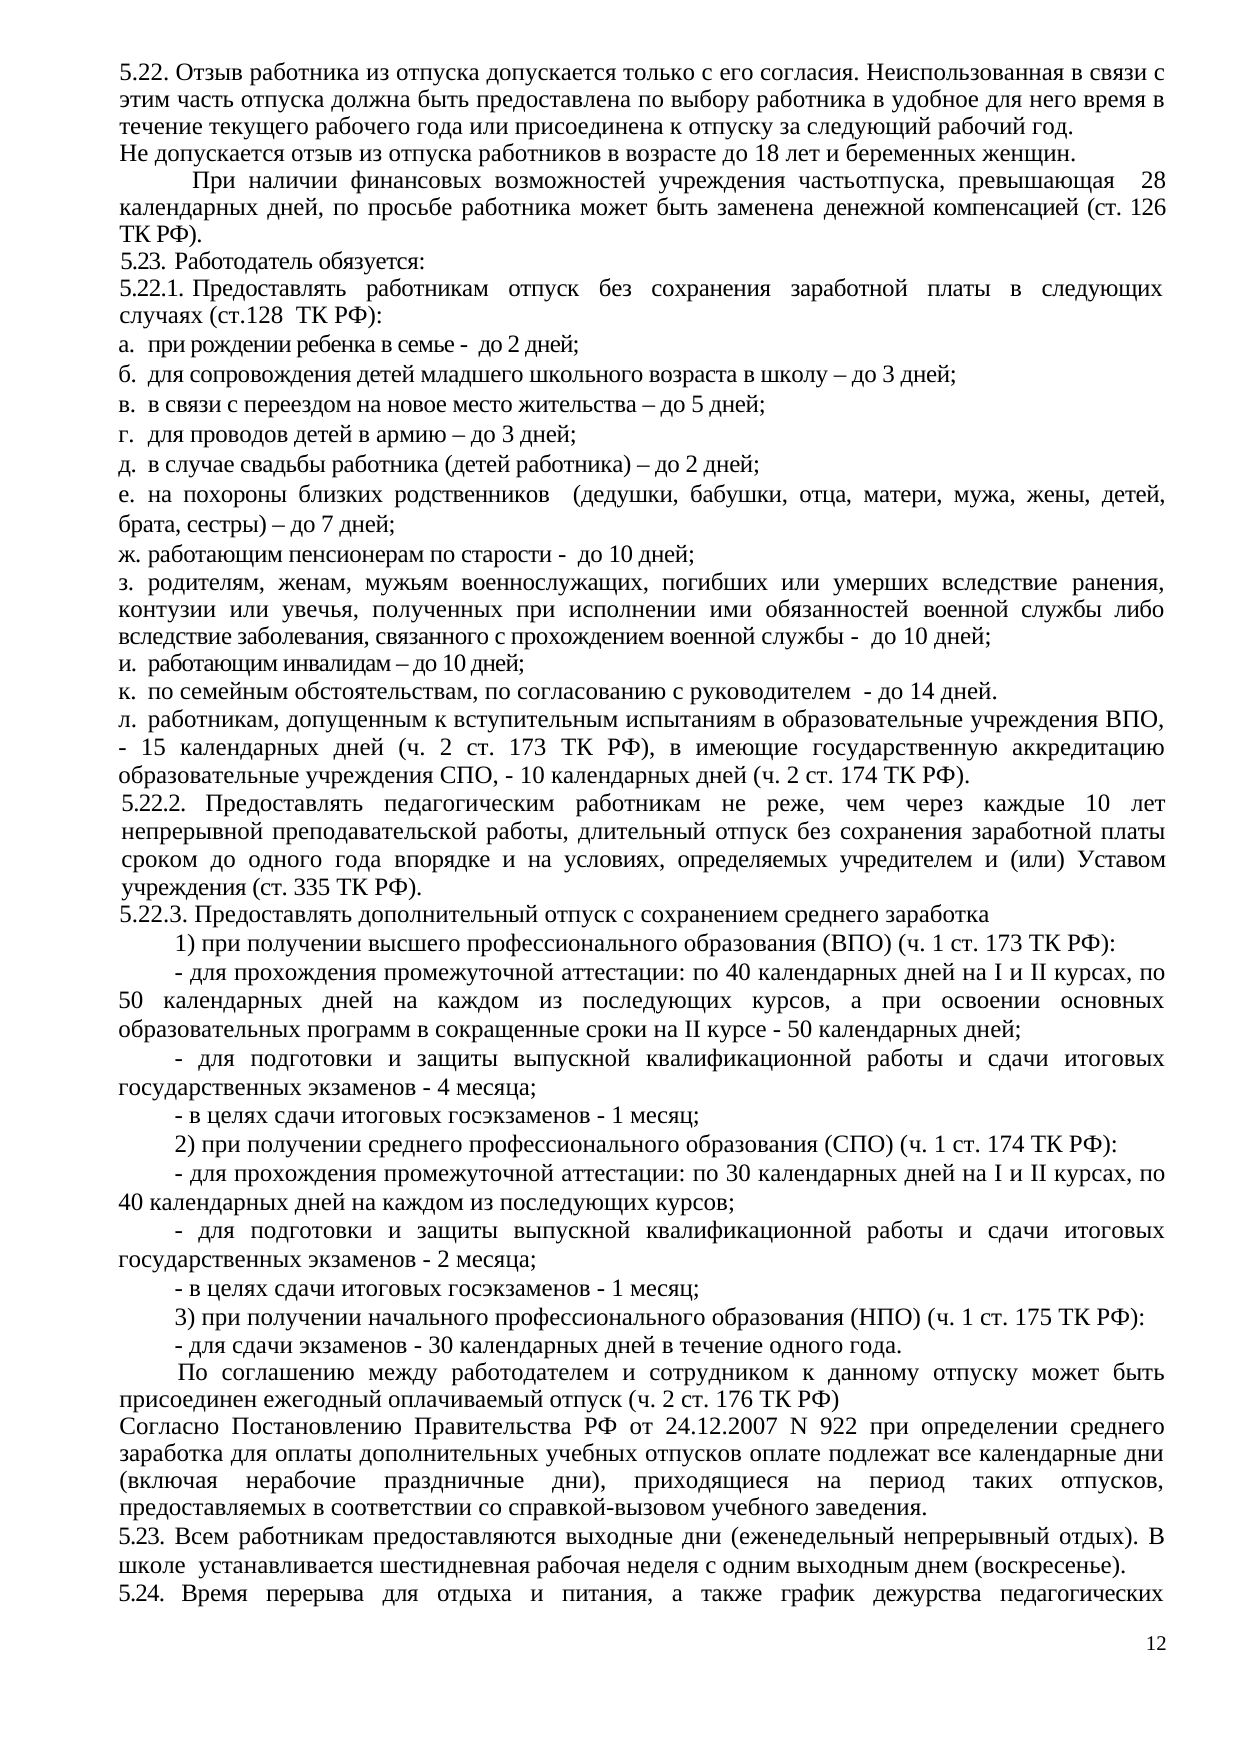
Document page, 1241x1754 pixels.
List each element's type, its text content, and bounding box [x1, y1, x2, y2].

text 5.23. Всем работникам предоставляются выходные дни (еженедельный непрерывный отдых). В школе устанавливается шестидневная рабочая неделя с одним выходным днем (воскресенье). [118, 1521, 1166, 1579]
text 5.22.1. Предоставлять работникам отпуск без сохранения заработной платы в следующих случаях (ст.128 ТК РФ): [119, 275, 1163, 329]
text 5.22.3. Предоставлять дополнительный отпуск с сохранением среднего заработка [119, 901, 1165, 928]
list для сопровождения детей младшего школьного возраста в школу – до 3 дней; [118, 359, 1166, 389]
text - в целях сдачи итоговых госэкзаменов - 1 месяц; [118, 1101, 1166, 1129]
text - для прохождения промежуточной аттестации: по 30 календарных дней на I и II курсах, по 40 календарных дней на каждом из последующих курсов; [118, 1158, 1166, 1216]
list при рождении ребенка в семье - до 2 дней; [118, 329, 1166, 359]
text 5.23. Работодатель обязуется: [120, 248, 1166, 275]
list работникам, допущенным к вступительным испытаниям в образовательные учреждения ВПО, - 15 календарных дней (ч. 2 ст. 173 ТК РФ), в имеющие государственную аккредитацию образовательные учреждения СПО, - 10 календарных дней (ч. 2 ст. 174 ТК РФ). [118, 705, 1165, 789]
text - для подготовки и защиты выпускной квалификационной работы и сдачи итоговых государственных экзаменов - 4 месяца; [118, 1043, 1166, 1101]
text Не допускается отзыв из отпуска работников в возрасте до 18 лет и беременных женщин. [119, 140, 1166, 167]
text Согласно Постановлению Правительства РФ от 24.12.2007 N 922 при определении среднего заработка для оплаты дополнительных учебных отпусков оплате подлежат все календарные дни (включая нерабочие праздничные дни), приходящиеся на период таких отпусков, предоставляемых в соответствии со справкой-вызовом учебного заведения. [119, 1413, 1165, 1521]
text 1) при получении высшего профессионального образования (ВПО) (ч. 1 ст. 173 ТК РФ): [118, 928, 1166, 957]
text 5.22. Отзыв работника из отпуска допускается только с его согласия. Неиспользованная в связи с этим часть отпуска должна быть предоставлена по выбору работника в удобное для него время в течение текущего рабочего года или присоединена к отпуску за следующий рабочий год. [119, 59, 1166, 140]
list работающим пенсионерам по старости - до 10 дней; [118, 539, 1166, 569]
list работающим инвалидам – до 10 дней; [118, 650, 1164, 677]
list по семейным обстоятельствам, по согласованию с руководителем - до 14 дней. [118, 677, 1165, 705]
text 5.22.2. Предоставлять педагогическим работникам не реже, чем через каждые 10 лет непрерывной преподавательской работы, длительный отпуск без сохранения заработной платы сроком до одного года впорядке и на условиях, определяемых учредителем и (или) Уставом учреждения (ст. 335 ТК РФ). [121, 789, 1166, 901]
text 3) при получении начального профессионального образования (НПО) (ч. 1 ст. 175 ТК РФ): [118, 1302, 1166, 1331]
list для проводов детей в армию – до 3 дней; [118, 419, 1166, 449]
list в случае свадьбы работника (детей работника) – до 2 дней; [118, 449, 1166, 479]
text - для подготовки и защиты выпускной квалификационной работы и сдачи итоговых государственных экзаменов - 2 месяца; [118, 1216, 1166, 1273]
list в связи с переездом на новое место жительства – до 5 дней; [118, 389, 1166, 419]
list на похороны близких родственников (дедушки, бабушки, отца, матери, мужа, жены, детей, брата, сестры) – до 7 дней; [118, 479, 1166, 539]
text При наличии финансовых возможностей учреждения частьотпуска, превышающая 28 календарных дней, по просьбе работника может быть заменена денежной компенсацией (ст. 126 ТК РФ). [119, 167, 1166, 248]
text - для прохождения промежуточной аттестации: по 40 календарных дней на I и II курсах, по 50 календарных дней на каждом из последующих курсов, а при освоении основных образовательных программ в сокращенные сроки на II курсе - 50 календарных дней; [118, 957, 1166, 1043]
text - в целях сдачи итоговых госэкзаменов - 1 месяц; [118, 1273, 1166, 1302]
text По соглашению между работодателем и сотрудником к данному отпуску может быть присоединен ежегодный оплачиваемый отпуск (ч. 2 ст. 176 ТК РФ) [119, 1359, 1165, 1413]
text 2) при получении среднего профессионального образования (СПО) (ч. 1 ст. 174 ТК РФ): [118, 1129, 1166, 1158]
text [118, 1579, 1164, 1607]
list родителям, женам, мужьям военнослужащих, погибших или умерших вследствие ранения, контузии или увечья, полученных при исполнении ими обязанностей военной службы либо вследствие заболевания, связанного с прохождением военной службы - до 10 дней; [118, 569, 1164, 650]
text - для сдачи экзаменов - 30 календарных дней в течение одного года. [118, 1331, 1166, 1359]
